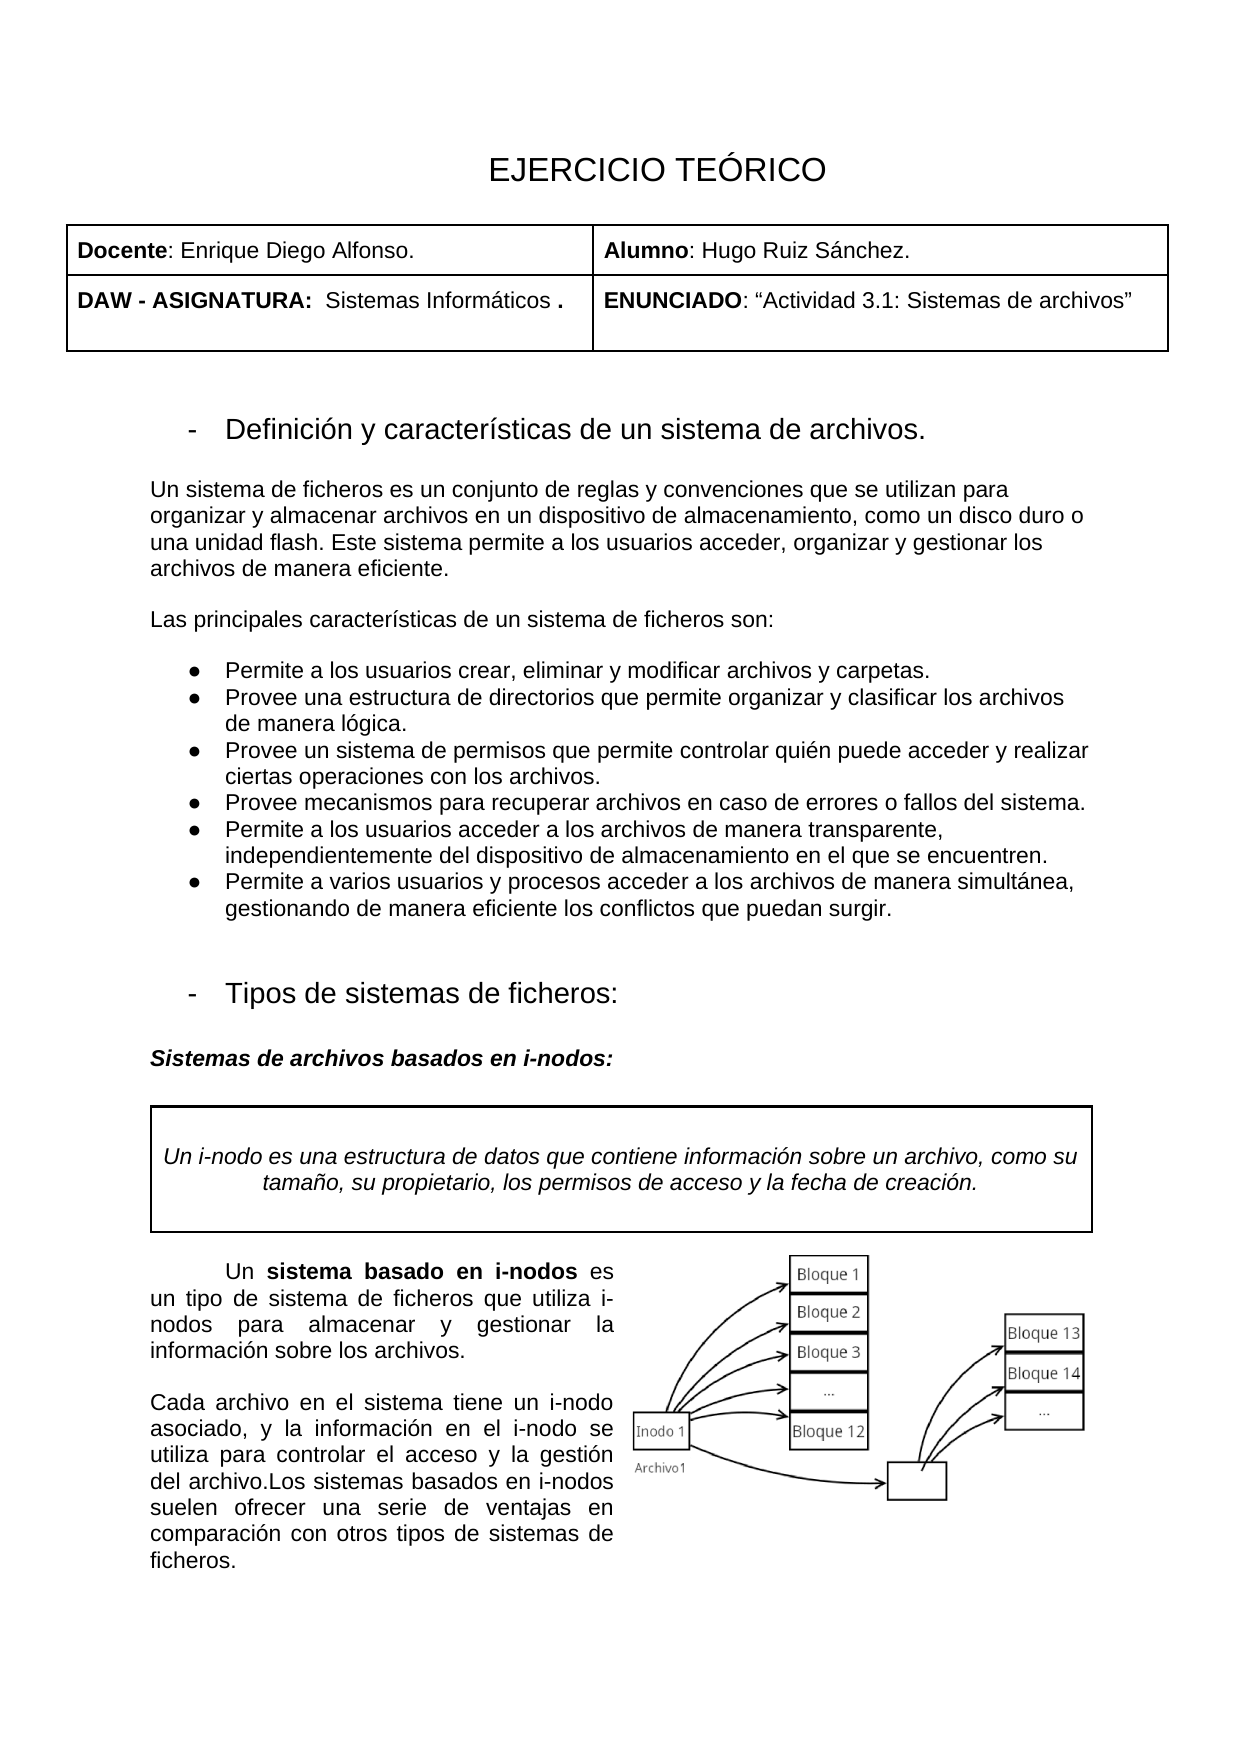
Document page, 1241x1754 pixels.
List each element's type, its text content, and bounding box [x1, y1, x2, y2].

text Cada archivo en el sistema tiene un i-nodo asociado, y la información en el i-nodo se utiliza para controlar el acceso y la gestión del archivo.Los sistemas basados en i-nodos suelen ofrecer una serie de ventajas en comparación con otros tipos de sistemas de ficheros. [150, 1388, 1090, 1573]
table_header Alumno: Hugo Ruiz Sánchez. [594, 226, 1167, 274]
list Provee mecanismos para recuperar archivos en caso de errores o fallos del sistema. [187, 789, 1090, 816]
table_header Docente: Enrique Diego Alfonso. [68, 226, 592, 274]
table_cell ENUNCIADO: “Actividad 3.1: Sistemas de archivos” [594, 276, 1167, 350]
text Un sistema de ficheros es un conjunto de reglas y convenciones que se utilizan para organizar y almacenar archivos en un dispositivo de almacenamiento, como un disco duro o una unidad flash. Este sistema permite a los usuarios acceder, organizar y gestionar los archivos de manera eficiente. [150, 476, 1090, 581]
text Un sistema basado en i-nodos es un tipo de sistema de ficheros que utiliza i-nodos para almacenar y gestionar la información sobre los archivos. [150, 1258, 632, 1363]
list Provee un sistema de permisos que permite controlar quién puede acceder y realizar ciertas operaciones con los archivos. [187, 737, 1090, 789]
text Las principales características de un sistema de ficheros son: [150, 606, 1090, 632]
picture [632, 1255, 1107, 1510]
list Definición y características de un sistema de archivos. [187, 412, 1090, 446]
text EJERCICIO TEÓRICO [150, 150, 1090, 188]
list Provee una estructura de directorios que permite organizar y clasificar los archivos de manera lógica. [187, 684, 1090, 737]
list Permite a los usuarios acceder a los archivos de manera transparente, independientemente del dispositivo de almacenamiento en el que se encuentren. [187, 816, 1090, 868]
table_cell DAW - ASIGNATURA: Sistemas Informáticos . [68, 276, 592, 350]
list Permite a los usuarios crear, eliminar y modificar archivos y carpetas. [187, 657, 1090, 684]
list Permite a varios usuarios y procesos acceder a los archivos de manera simultánea, gestionando de manera eficiente los conflictos que puedan surgir. [187, 868, 1090, 921]
table_header Un i-nodo es una estructura de datos que contiene información sobre un archivo, como su tamaño, su propietario, los permisos de acceso y la fecha de creación. [152, 1108, 1091, 1231]
text Sistemas de archivos basados en i-nodos: [150, 1045, 1090, 1071]
list Tipos de sistemas de ficheros: [187, 976, 1090, 1010]
